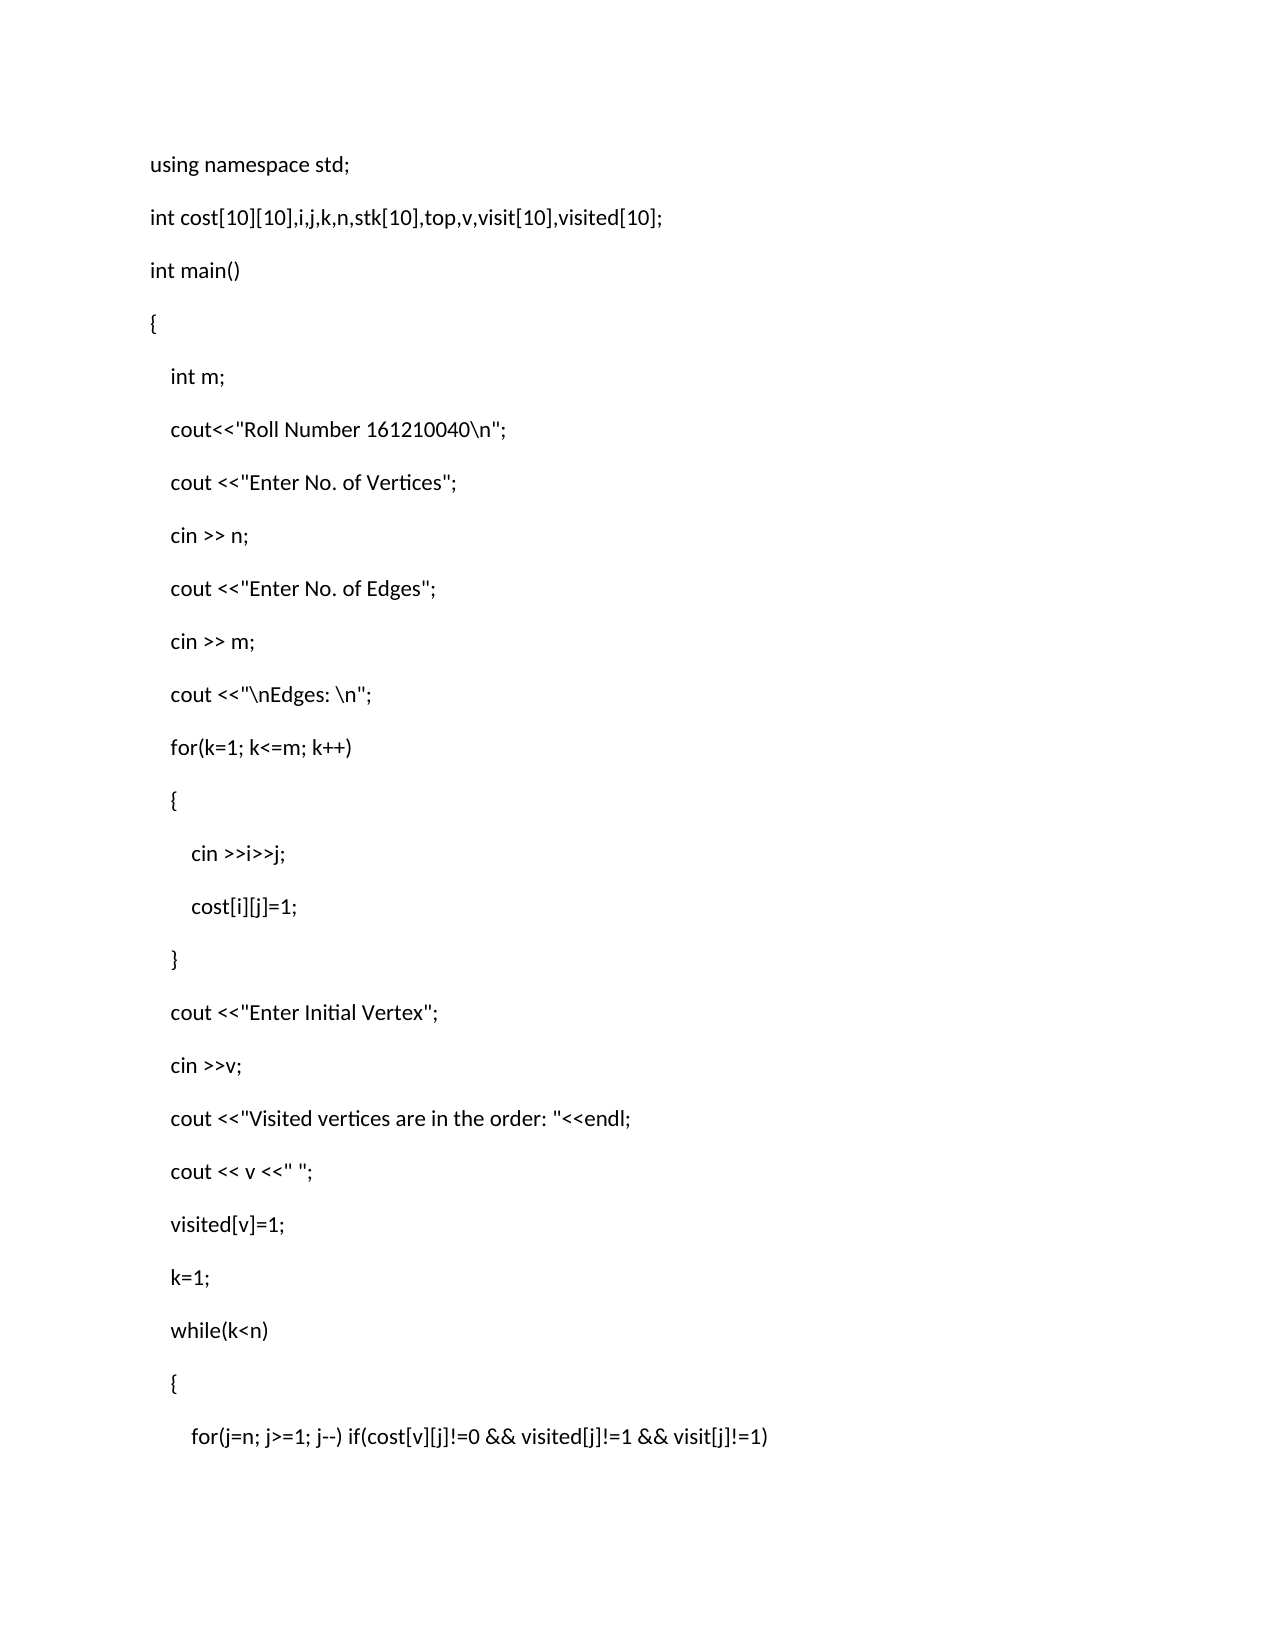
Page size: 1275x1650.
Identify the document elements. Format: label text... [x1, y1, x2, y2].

text while(k<n) [150, 1316, 1125, 1344]
text int cost[10][10],i,j,k,n,stk[10],top,v,visit[10],visited[10]; [150, 203, 1125, 231]
text cin >>v; [150, 1051, 1125, 1079]
text { [150, 309, 1125, 337]
text int main() [150, 256, 1125, 284]
text using namespace std; [150, 150, 1125, 178]
text for(k=1; k<=m; k++) [150, 733, 1125, 761]
text cout <<"\nEdges: \n"; [150, 680, 1125, 708]
text cin >> n; [150, 521, 1125, 549]
text cout<<"Roll Number 161210040\n"; [150, 415, 1125, 443]
text k=1; [150, 1263, 1125, 1291]
text for(j=n; j>=1; j--) if(cost[v][j]!=0 && visited[j]!=1 && visit[j]!=1) [150, 1422, 1125, 1451]
text cout <<"Enter Initial Vertex"; [150, 998, 1125, 1026]
text { [150, 786, 1125, 814]
text } [150, 945, 1125, 973]
text cost[i][j]=1; [150, 892, 1125, 920]
text int m; [150, 362, 1125, 390]
text cin >> m; [150, 627, 1125, 655]
text visited[v]=1; [150, 1210, 1125, 1238]
text { [150, 1369, 1125, 1397]
text cout <<"Visited vertices are in the order: "<<endl; [150, 1104, 1125, 1132]
text cout <<"Enter No. of Vertices"; [150, 468, 1125, 496]
text cin >>i>>j; [150, 839, 1125, 867]
text cout << v <<" "; [150, 1157, 1125, 1185]
text cout <<"Enter No. of Edges"; [150, 574, 1125, 602]
